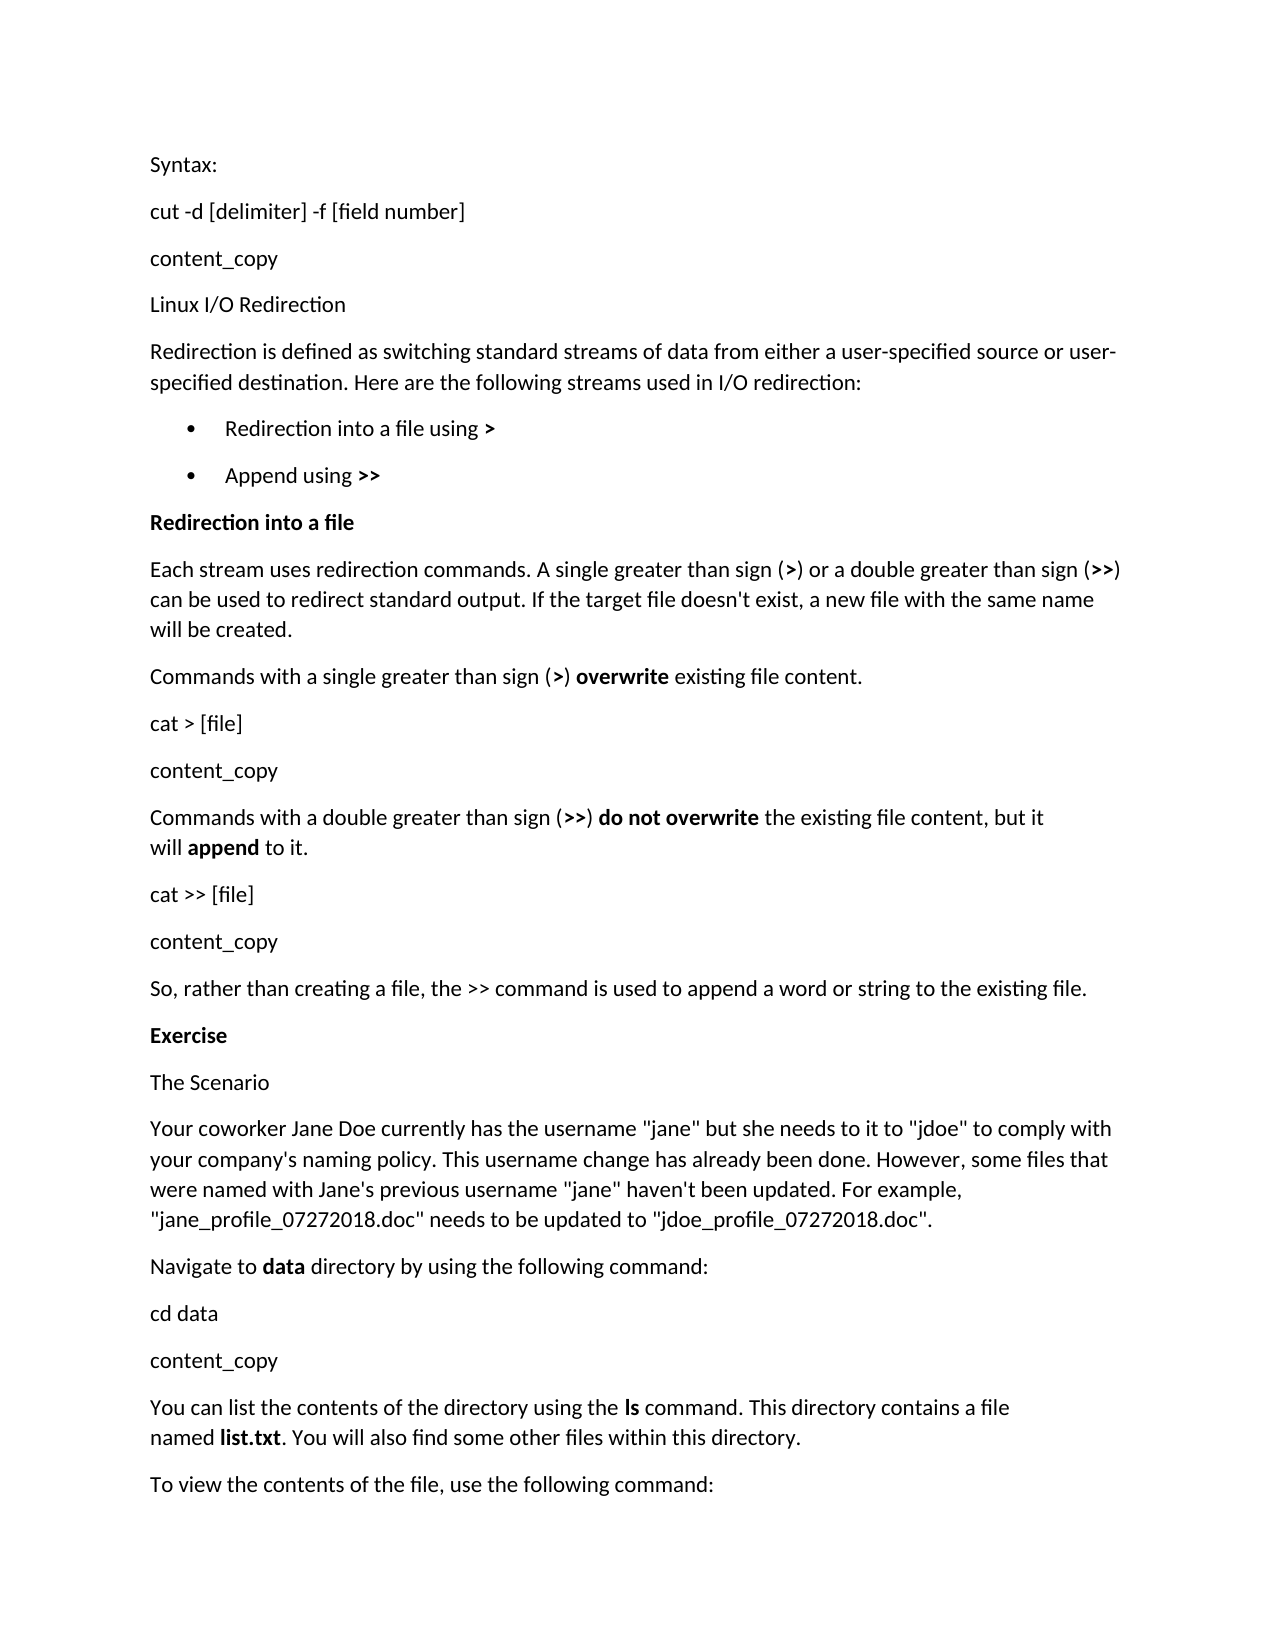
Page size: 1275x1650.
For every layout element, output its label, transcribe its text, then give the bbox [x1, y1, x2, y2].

text Each stream uses redirection commands. A single greater than sign (>) or a double greater than sign (>>) can be used to redirect standard output. If the target file doesn't exist, a new file with the same name will be created. [150, 555, 1125, 644]
text Your coworker Jane Doe currently has the username "jane" but she needs to it to "jdoe" to comply with your company's naming policy. This username change has already been done. However, some files that were named with Jane's previous username "jane" haven't been updated. For example, "jane_profile_07272018.doc" needs to be updated to "jdoe_profile_07272018.doc". [150, 1114, 1125, 1233]
text content_copy [150, 244, 1125, 272]
text Commands with a double greater than sign (>>) do not overwrite the existing file content, but it will append to it. [150, 803, 1125, 861]
text To view the contents of the file, use the following command: [150, 1470, 1125, 1498]
text So, rather than creating a file, the >> command is used to append a word or string to the existing file. [150, 974, 1125, 1002]
text You can list the contents of the directory using the ls command. This directory contains a file named list.txt. You will also find some other files within this directory. [150, 1393, 1125, 1451]
text Syntax: [150, 150, 1125, 178]
text Linux I/O Redirection [150, 291, 1125, 319]
text cat >> [file] [150, 880, 1125, 908]
text content_copy [150, 1346, 1125, 1374]
text content_copy [150, 927, 1125, 955]
text Redirection into a file [150, 508, 1125, 536]
text cat > [file] [150, 709, 1125, 737]
text The Scenario [150, 1068, 1125, 1096]
text content_copy [150, 756, 1125, 784]
text cd data [150, 1299, 1125, 1327]
text Redirection is defined as switching standard streams of data from either a user-specified source or user-specified destination. Here are the following streams used in I/O redirection: [150, 337, 1125, 396]
text Exercise [150, 1021, 1125, 1049]
text cut -d [delimiter] -f [field number] [150, 197, 1125, 225]
text Commands with a single greater than sign (>) overwrite existing file content. [150, 662, 1125, 691]
list Redirection into a file using > [187, 414, 1125, 443]
list Append using >> [187, 461, 1125, 489]
text Navigate to data directory by using the following command: [150, 1252, 1125, 1280]
